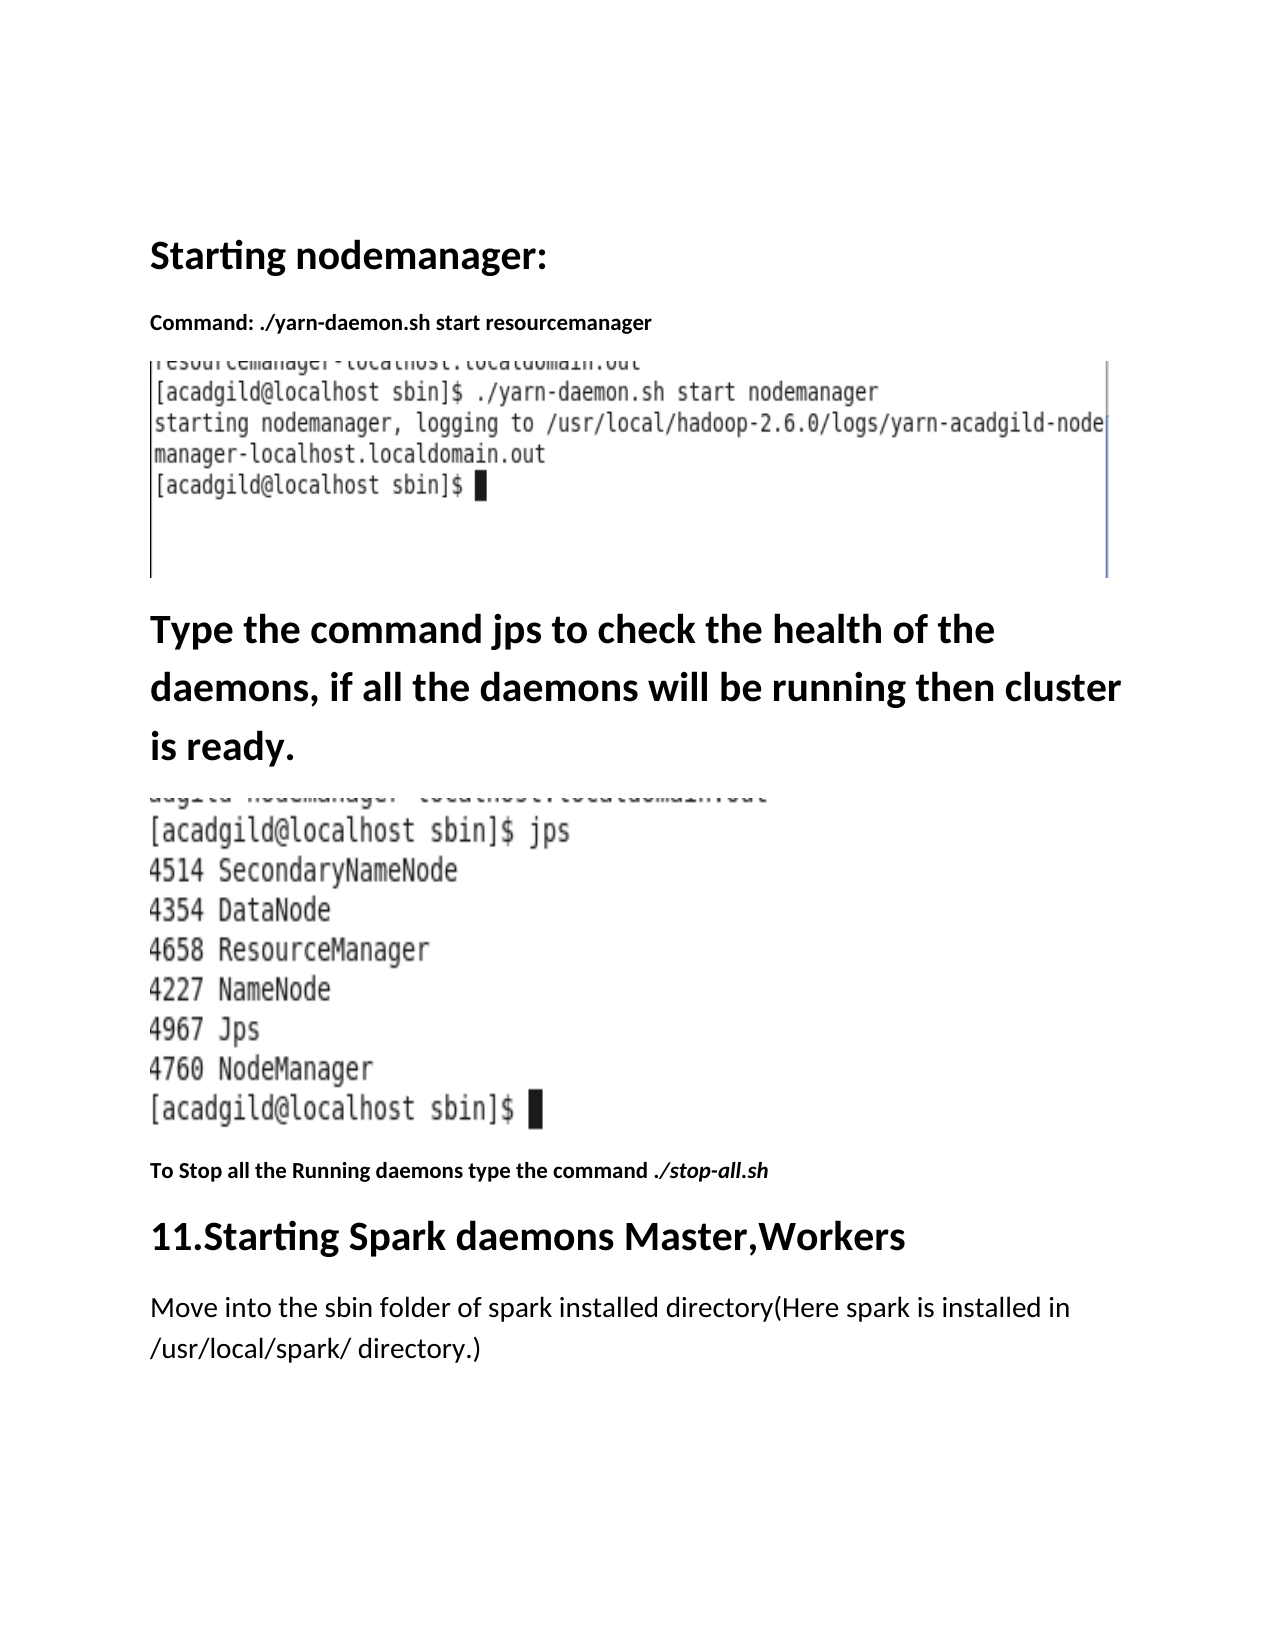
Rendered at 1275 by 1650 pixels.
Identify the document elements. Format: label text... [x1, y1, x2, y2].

text To Stop all the Running daemons type the command ./stop-all.sh [150, 1156, 1125, 1184]
text Command: ./yarn-daemon.sh start resourcemanager [150, 308, 1125, 337]
text Type the command jps to check the health of the daemons, if all the daemons will be running then cluster is ready. [150, 603, 1125, 771]
text 11.Starting Spark daemons Master,Workers [150, 1209, 1125, 1260]
picture [150, 361, 1109, 578]
text Move into the sbin folder of spark installed directory(Here spark is installed in /usr/local/spark/ directory.) [150, 1289, 1125, 1365]
picture [150, 798, 1090, 1132]
text Starting nodemanager: [150, 229, 1125, 280]
